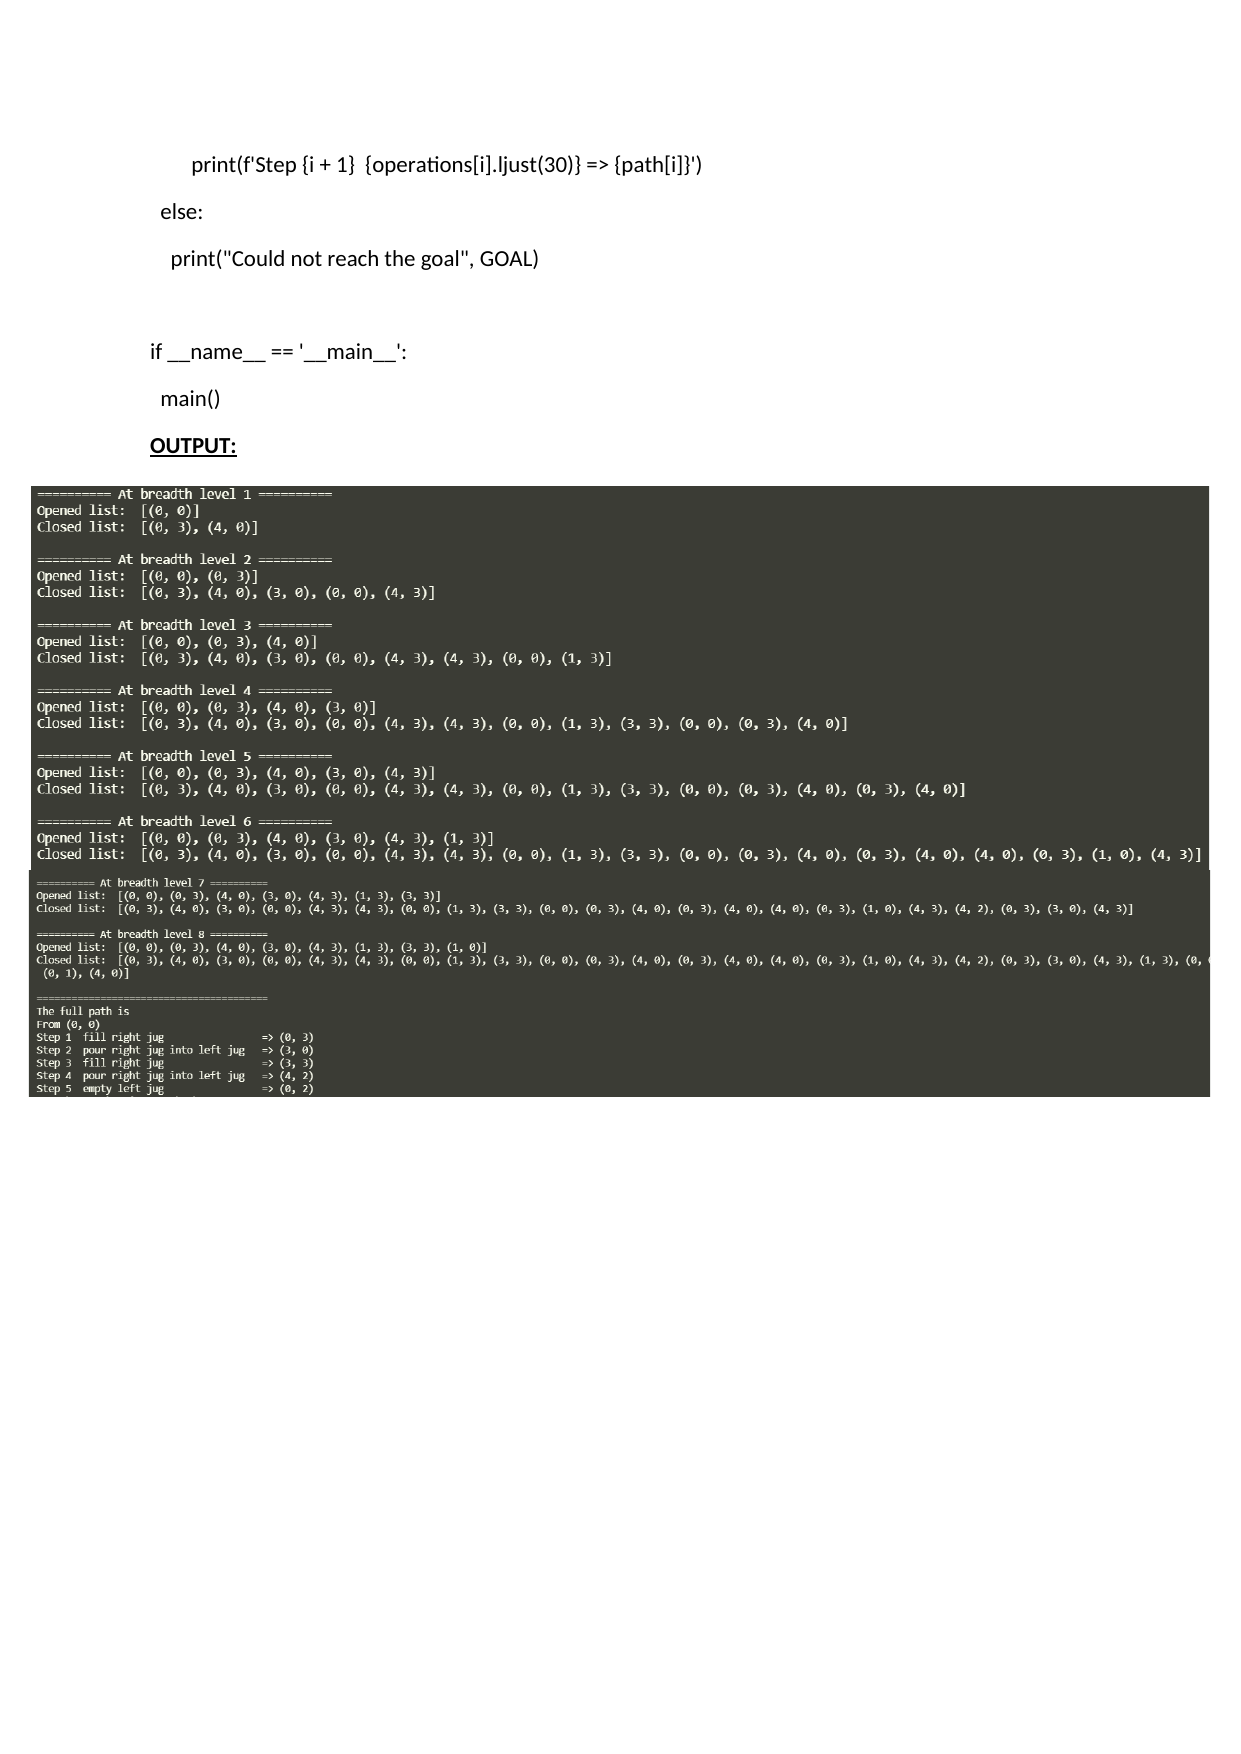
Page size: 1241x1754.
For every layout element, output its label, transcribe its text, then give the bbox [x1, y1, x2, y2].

picture [28, 486, 1210, 1097]
text else: [150, 197, 1090, 225]
text print("Could not reach the goal", GOAL) [150, 244, 1090, 272]
text print(f'Step {i + 1} {operations[i].ljust(30)} => {path[i]}') [150, 150, 1090, 178]
text OUTPUT: [150, 431, 1090, 459]
text if __name__ == '__main__': [150, 337, 1090, 366]
text main() [150, 384, 1090, 412]
